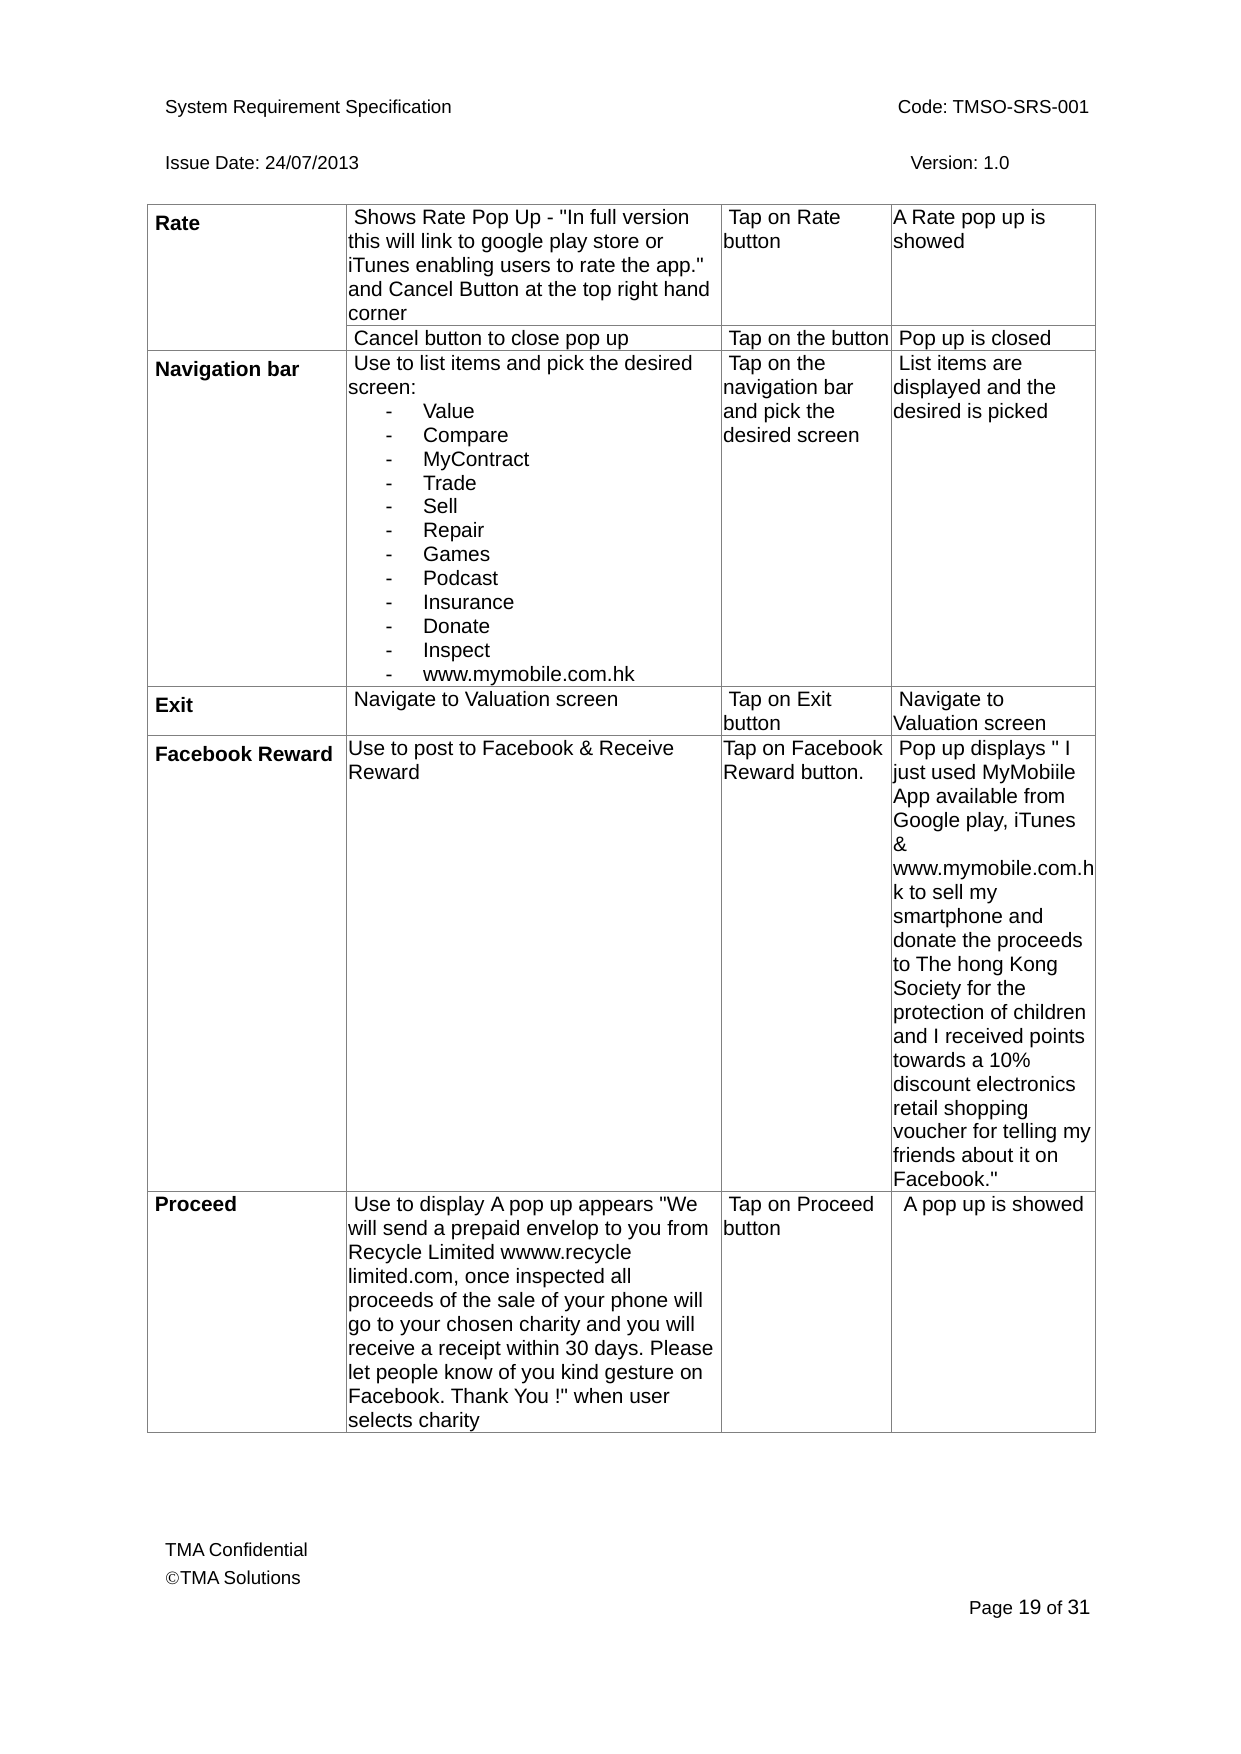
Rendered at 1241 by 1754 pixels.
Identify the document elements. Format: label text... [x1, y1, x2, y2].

table_cell Tap on the button [722, 326, 891, 349]
table_cell Tap on Proceed button [722, 1192, 891, 1432]
table_cell Navigate to Valuation screen [892, 687, 1095, 735]
table_cell Tap on Rate button [722, 205, 891, 324]
table_cell Exit [148, 687, 346, 735]
table_cell Cancel button to close pop up [347, 326, 721, 349]
table_cell Use to list items and pick the desired screen: Value Compare MyContract Trade Sell Repair Games Podcast Insurance Donate Inspect www.mymobile.com.hk [347, 351, 721, 686]
table_cell Tap on Exit button [722, 687, 891, 735]
table_cell Pop up is closed [892, 326, 1095, 349]
table_cell Navigate to Valuation screen [347, 687, 721, 735]
table_cell List items are displayed and the desired is picked [892, 351, 1095, 686]
table_cell Shows Rate Pop Up - "In full version this will link to google play store or iTunes enabling users to rate the app." and Cancel Button at the top right hand corner [347, 205, 721, 324]
table_cell Facebook Reward [148, 736, 346, 1191]
table_cell Tap on the navigation bar and pick the desired screen [722, 351, 891, 686]
table_cell Tap on Facebook Reward button. [722, 736, 891, 1191]
table_cell Rate [148, 205, 346, 349]
table_cell A Rate pop up is showed [892, 205, 1095, 324]
table_cell Navigation bar [148, 351, 346, 686]
table_cell Use to post to Facebook & Receive Reward [347, 736, 721, 1191]
table_cell Pop up displays " I just used MyMobiile App available from Google play, iTunes & www.mymobile.com.hk to sell my smartphone and donate the proceeds to The hong Kong Society for the protection of children and I received points towards a 10% discount electronics retail shopping voucher for telling my friends about it on Facebook." [892, 736, 1095, 1191]
table_cell Proceed [148, 1192, 346, 1432]
table_cell A pop up is showed [892, 1192, 1095, 1432]
table_cell Use to display A pop up appears "We will send a prepaid envelop to you from Recycle Limited wwww.recycle limited.com, once inspected all proceeds of the sale of your phone will go to your chosen charity and you will receive a receipt within 30 days. Please let people know of you kind gesture on Facebook. Thank You !" when user selects charity [347, 1192, 721, 1432]
